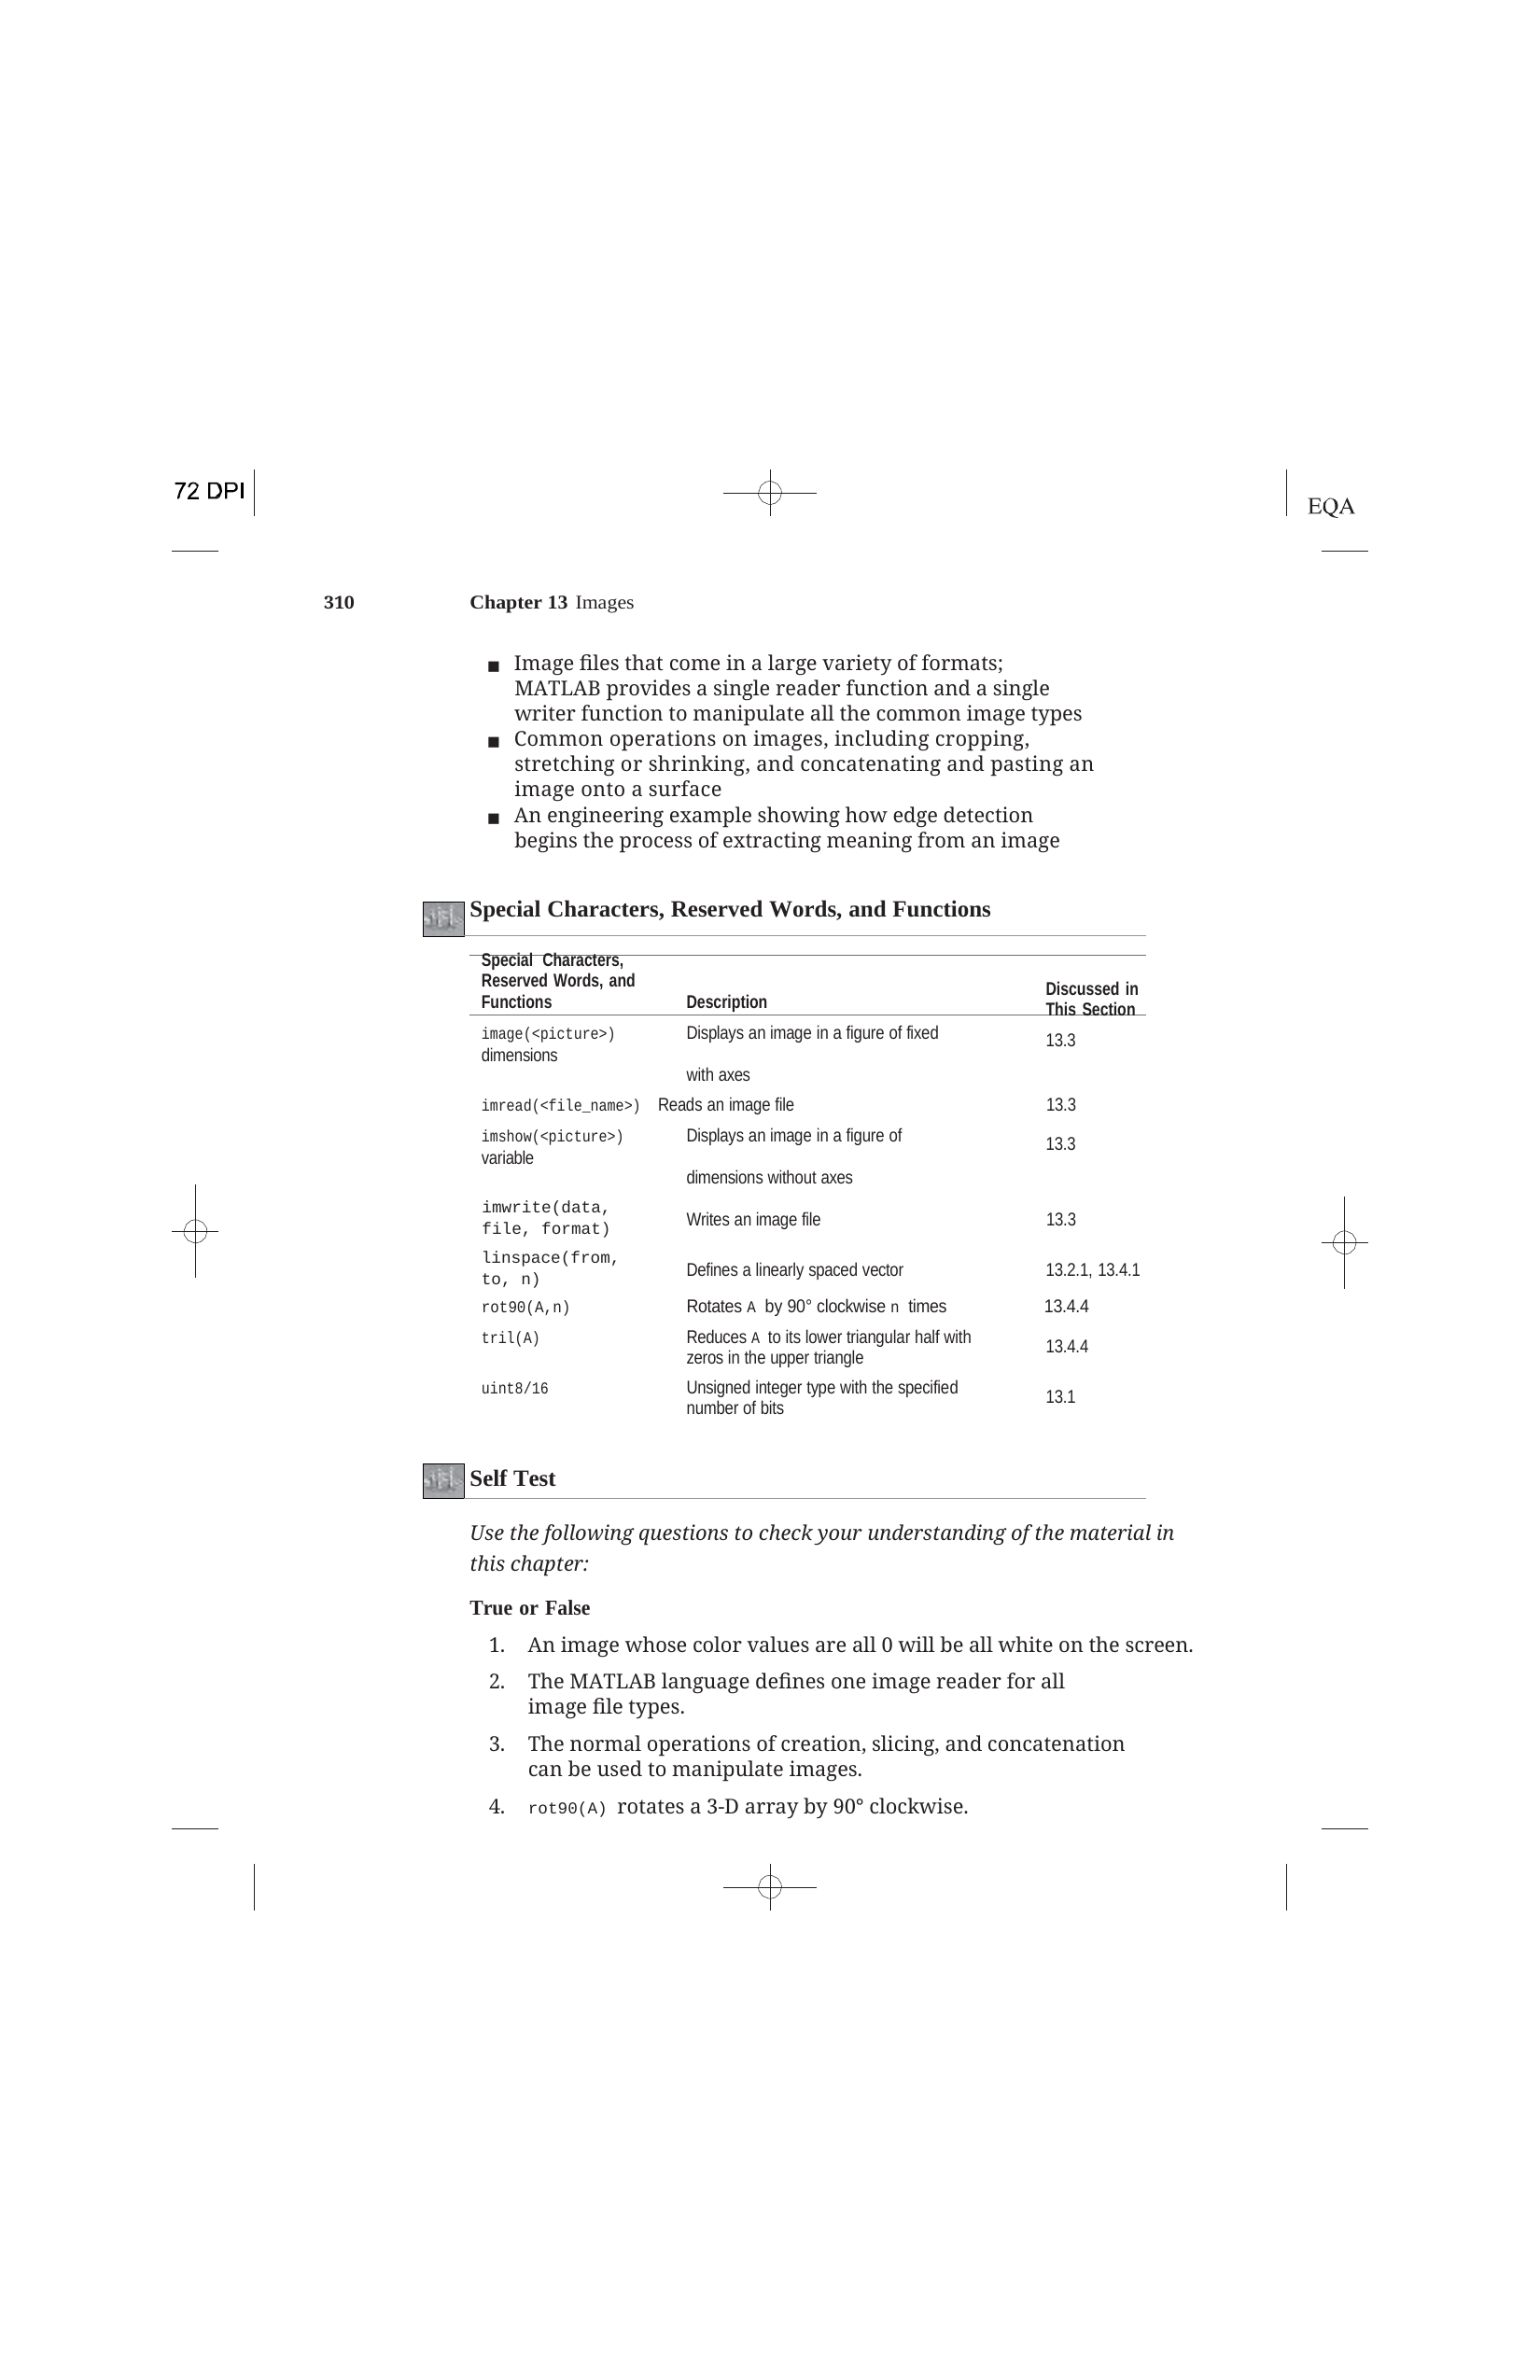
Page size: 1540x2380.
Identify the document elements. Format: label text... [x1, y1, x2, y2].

picture [424, 1464, 464, 1498]
text 13.1 [1045, 1386, 1379, 1407]
text imread(<file_name>) Reads an image file 13.3 [482, 1094, 1379, 1116]
text 310 Chapter 13 Images [324, 590, 1379, 614]
text uint8/16 Unsigned integer type with the specified number of bits [482, 1378, 1009, 1419]
text Defines a linearly spaced vector 13.2.1, 13.4.1 [686, 1259, 1379, 1280]
list An image whose color values are all 0 will be all white on the screen. [488, 1631, 1379, 1658]
picture [424, 903, 464, 936]
text with axes [686, 1065, 1012, 1085]
text 13.4.4 [1045, 1336, 1379, 1356]
subtitle Special Characters, Reserved Words, and Functions [469, 895, 1379, 922]
list Common operations on images, including cropping, stretching or shrinking, and concatenating and pasting an image onto a surface [487, 726, 1099, 802]
text dimensions without axes [686, 1169, 952, 1187]
text 13.3 [1045, 1133, 1379, 1155]
text Functions Description [482, 991, 1012, 1013]
text image(<picture>) Displays an image in a figure of fixed dimensions [482, 1022, 1012, 1065]
list The MATLAB language defines one image reader for all image file types. [488, 1669, 1128, 1719]
text tril(A) Reduces A to its lower triangular half with zeros in the upper triangle [482, 1327, 1004, 1367]
list rot90(A) rotates a 3-D array by 90° clockwise. [488, 1792, 1379, 1820]
text linspace(from, to, n) [482, 1250, 621, 1290]
list The normal operations of creation, slicing, and concatenation can be used to manipulate images. [488, 1730, 1141, 1782]
text Discussed in This Section [1045, 977, 1139, 1020]
text imwrite(data, file, format) [482, 1198, 610, 1239]
list Image files that come in a large variety of formats; MATLAB provides a single reader function and a single writer function to manipulate all the common image types [487, 651, 1090, 726]
list An engineering example showing how edge detection begins the process of extracting meaning from an image [487, 802, 1099, 852]
text Special Characters, Reserved Words, and [482, 949, 637, 991]
text 13.3 [1045, 1029, 1379, 1051]
text imshow(<picture>) Displays an image in a figure of variable [482, 1125, 952, 1169]
text Writes an image file 13.3 [686, 1209, 1379, 1229]
subtitle Self Test [469, 1464, 1379, 1491]
text Use the following questions to check your understanding of the material in this chapter: [469, 1519, 1181, 1577]
text rot90(A,n) Rotates A by 90° clockwise n times 13.4.4 [482, 1295, 1379, 1318]
subtitle True or False [469, 1595, 1379, 1619]
